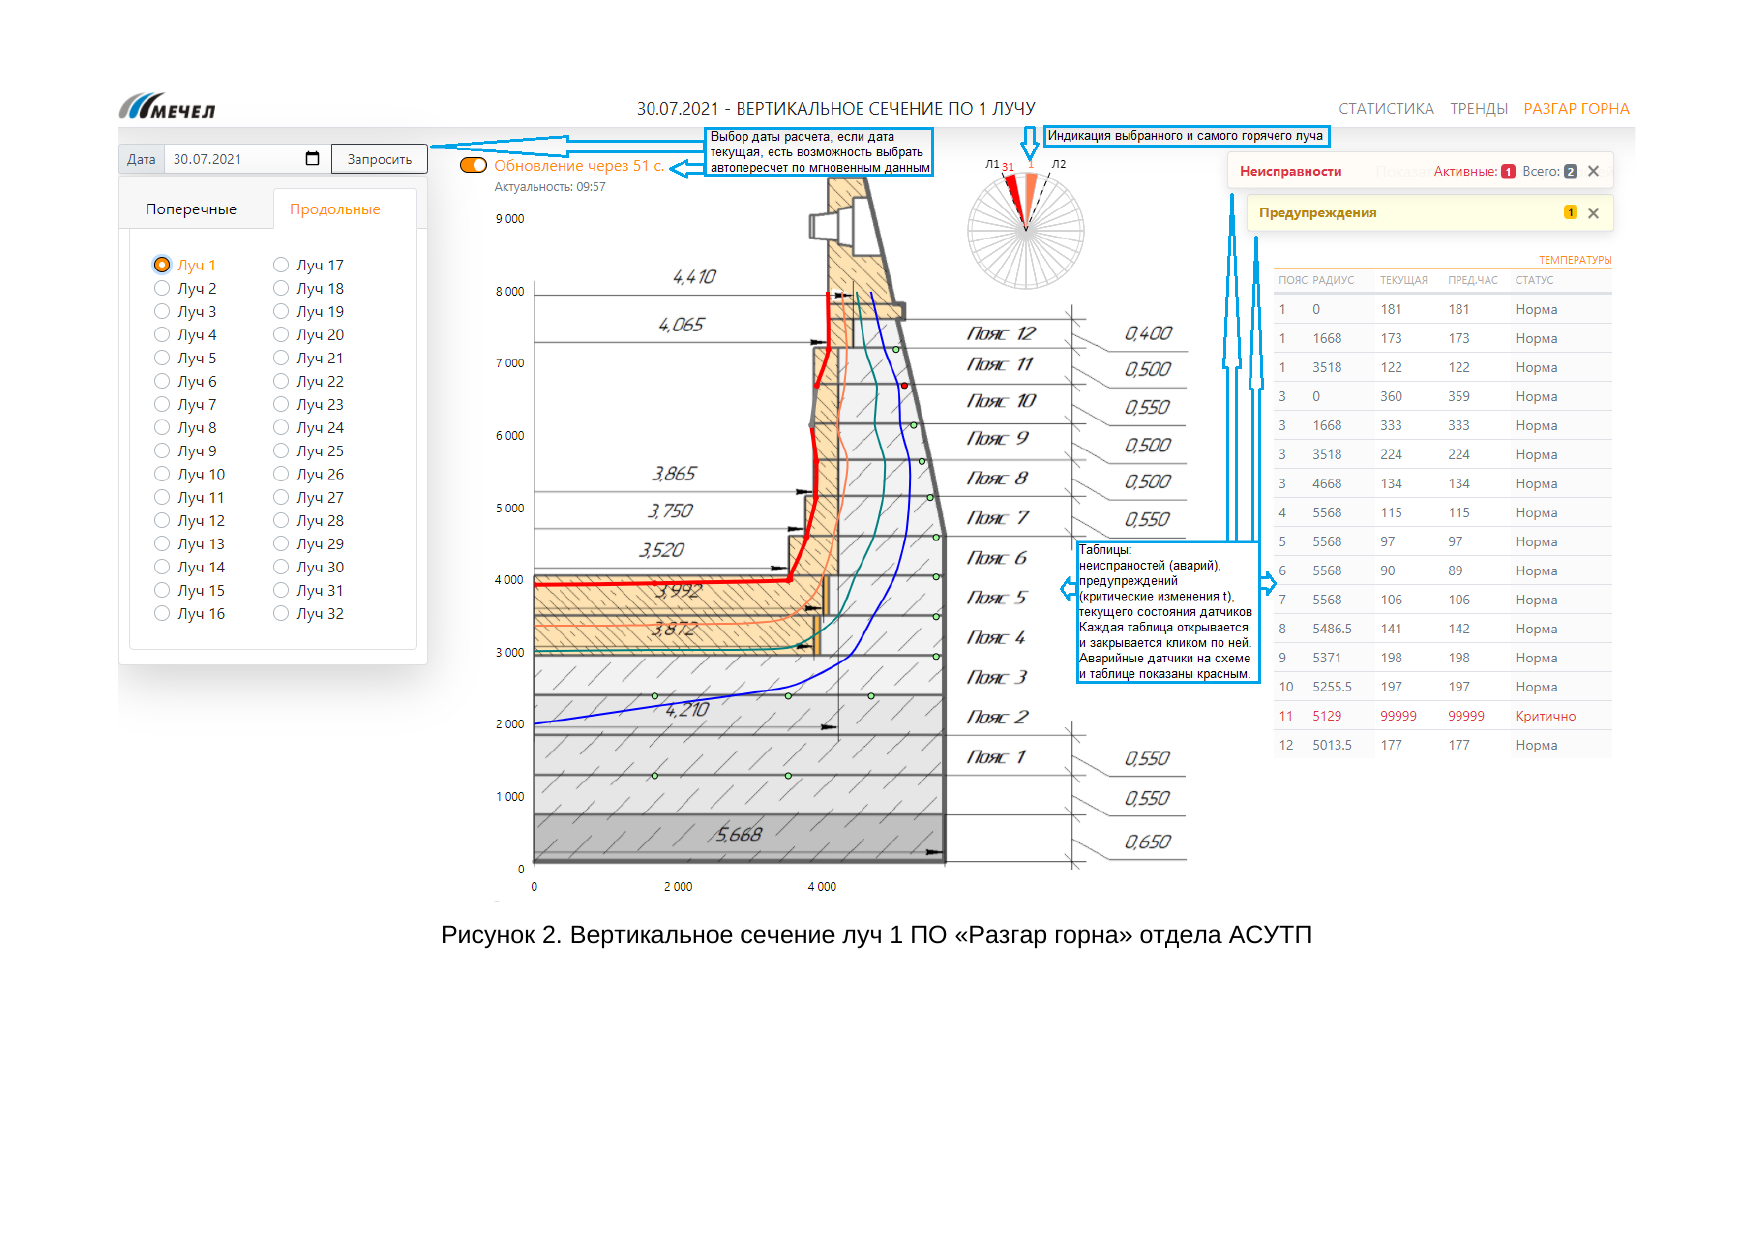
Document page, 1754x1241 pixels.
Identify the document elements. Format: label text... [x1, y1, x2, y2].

text Рисунок 2. Вертикальное сечение луч 1 ПО «Разгар горна» отдела АСУТП [118, 920, 1636, 949]
picture [118, 88, 1636, 902]
